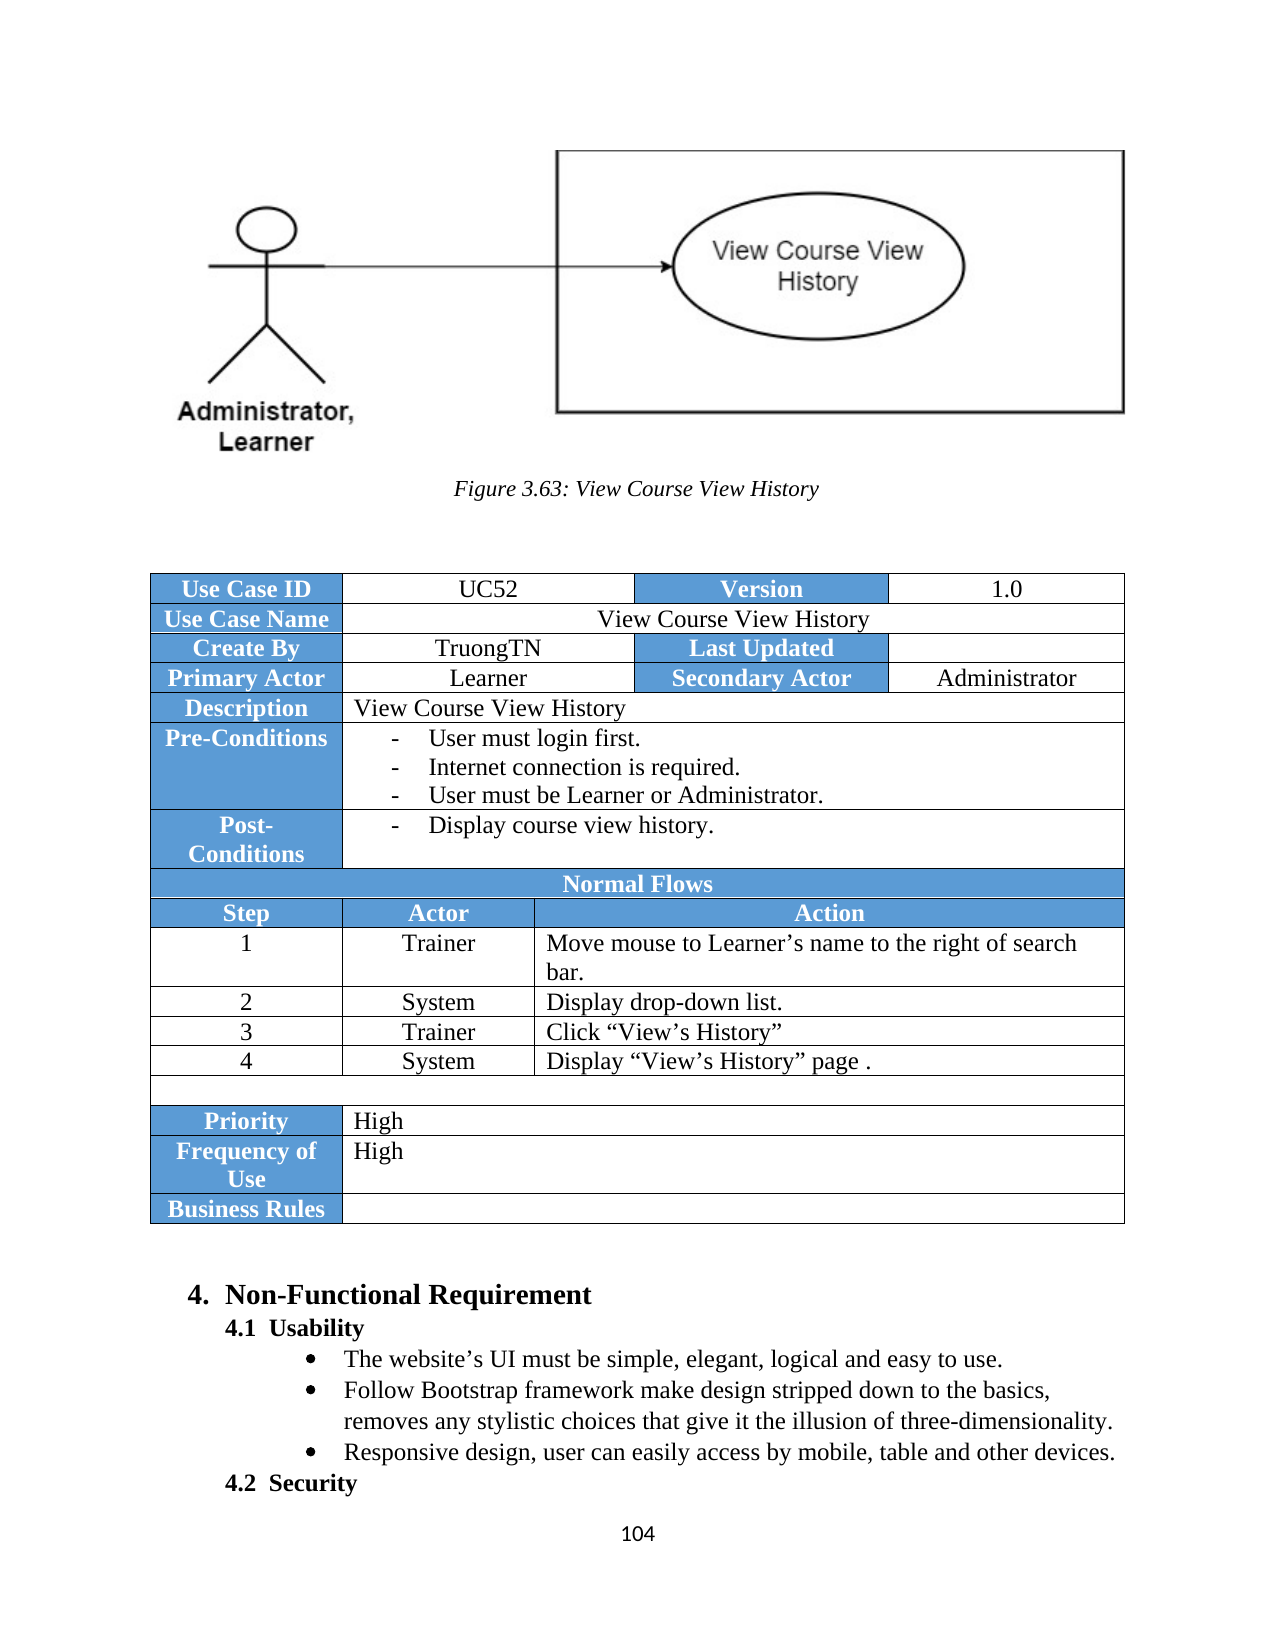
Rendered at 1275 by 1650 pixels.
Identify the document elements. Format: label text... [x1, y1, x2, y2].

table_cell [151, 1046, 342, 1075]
list Follow Bootstrap framework make design stripped down to the basics, removes any stylistic choices that give it the illusion of three-dimensionality. [306, 1375, 1125, 1435]
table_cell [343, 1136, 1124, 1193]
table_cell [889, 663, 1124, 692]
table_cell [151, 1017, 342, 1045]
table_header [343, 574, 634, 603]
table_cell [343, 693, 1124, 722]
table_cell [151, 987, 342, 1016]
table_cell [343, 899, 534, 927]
picture [150, 150, 1125, 457]
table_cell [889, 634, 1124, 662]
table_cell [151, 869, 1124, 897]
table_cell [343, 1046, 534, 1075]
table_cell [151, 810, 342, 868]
list Non-Functional Requirement [187, 1277, 1125, 1311]
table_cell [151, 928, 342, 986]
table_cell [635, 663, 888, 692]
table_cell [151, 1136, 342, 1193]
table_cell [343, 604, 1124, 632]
list Responsive design, user can easily access by mobile, table and other devices. [306, 1437, 1125, 1466]
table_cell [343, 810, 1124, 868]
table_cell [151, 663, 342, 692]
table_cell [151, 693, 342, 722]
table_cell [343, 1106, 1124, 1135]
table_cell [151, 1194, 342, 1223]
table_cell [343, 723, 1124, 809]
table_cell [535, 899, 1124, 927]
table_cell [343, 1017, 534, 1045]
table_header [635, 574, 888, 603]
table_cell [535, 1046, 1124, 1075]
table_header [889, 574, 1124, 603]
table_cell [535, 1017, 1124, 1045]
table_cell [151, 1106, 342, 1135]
list Security [225, 1468, 1125, 1497]
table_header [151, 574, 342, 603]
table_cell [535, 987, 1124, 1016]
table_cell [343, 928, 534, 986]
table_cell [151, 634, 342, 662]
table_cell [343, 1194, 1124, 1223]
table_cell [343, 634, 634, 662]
list Usability [225, 1313, 1125, 1342]
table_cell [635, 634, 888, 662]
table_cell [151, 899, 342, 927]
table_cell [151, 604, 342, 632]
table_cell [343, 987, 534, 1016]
list The website’s UI must be simple, elegant, logical and easy to use. [306, 1344, 1125, 1373]
text Figure 3.63: View Course View History [150, 475, 1125, 501]
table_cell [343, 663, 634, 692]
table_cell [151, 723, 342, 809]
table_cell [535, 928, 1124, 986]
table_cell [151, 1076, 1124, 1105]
